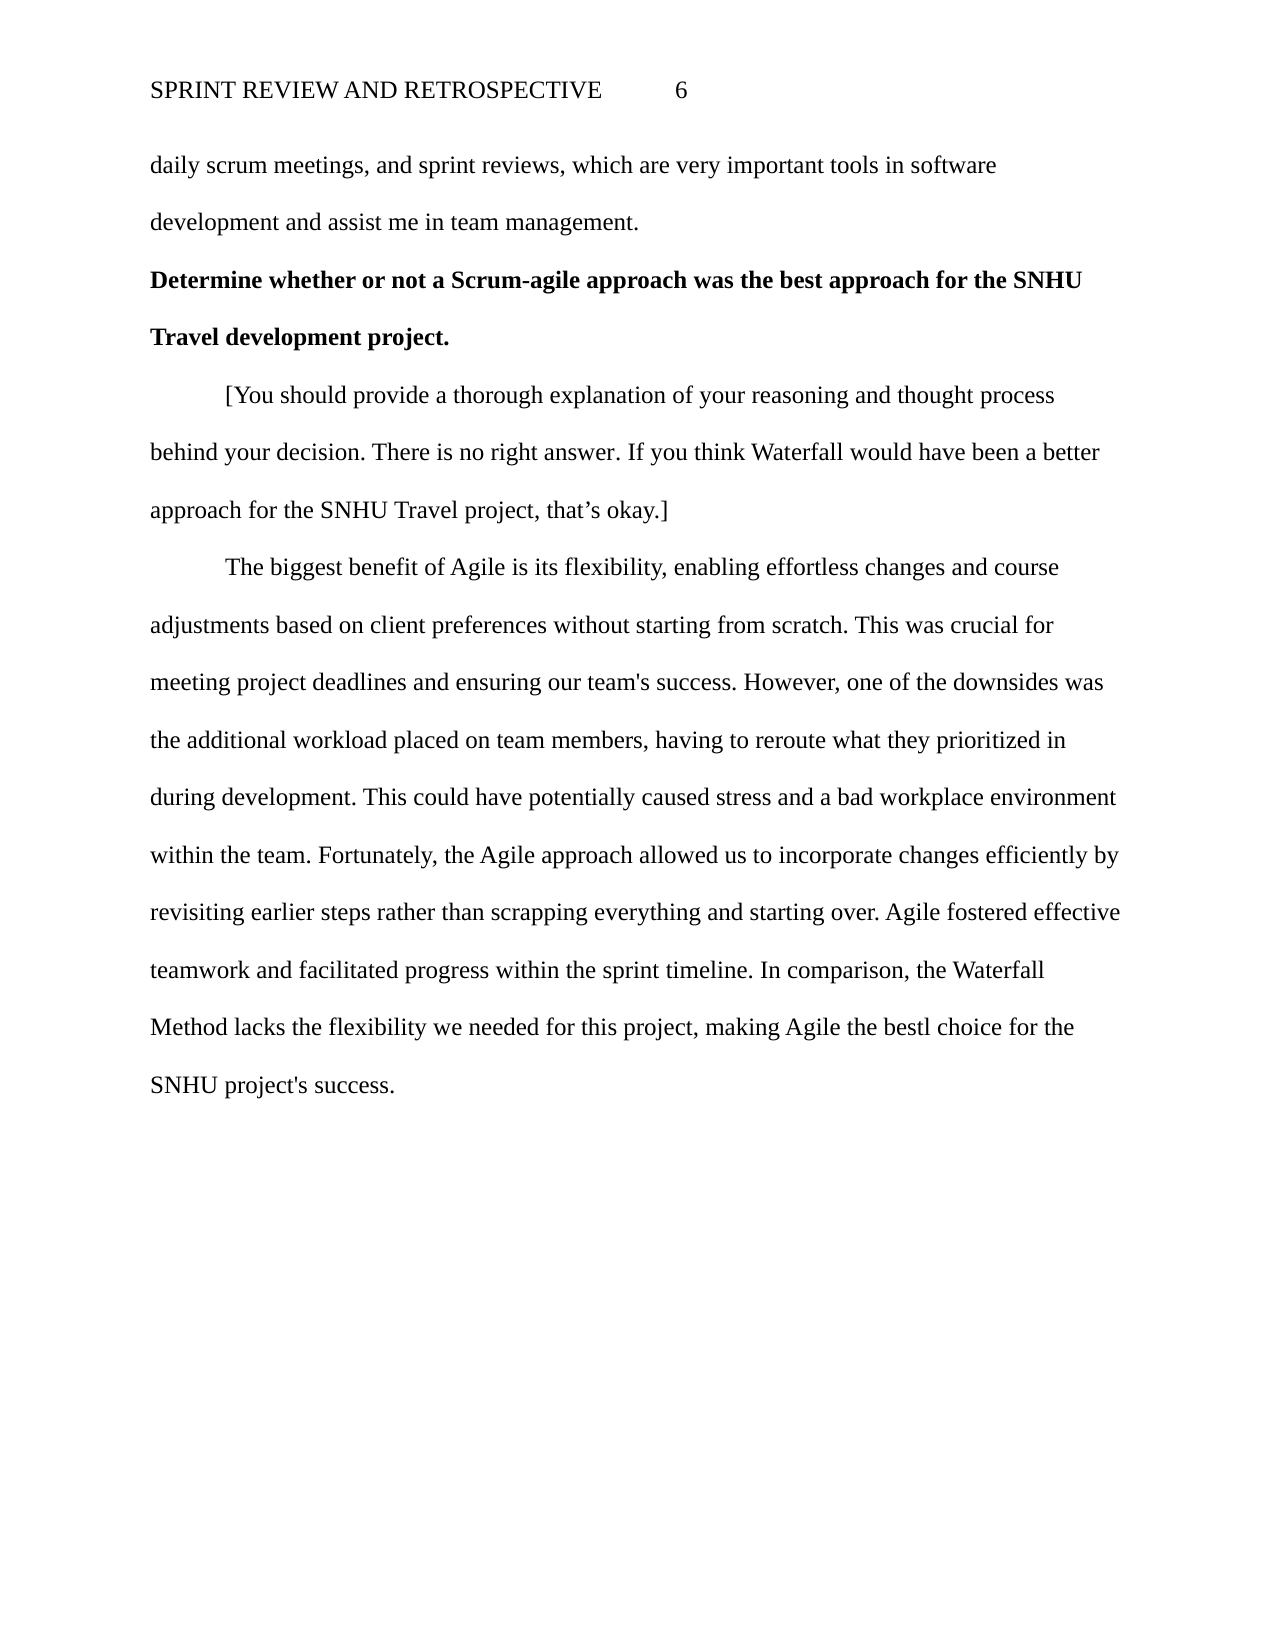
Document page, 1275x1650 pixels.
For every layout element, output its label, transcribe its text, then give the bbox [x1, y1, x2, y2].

subtitle Determine whether or not a Scrum-agile approach was the best approach for the SNHU Travel development project. [150, 265, 1125, 351]
text The biggest benefit of Agile is its flexibility, enabling effortless changes and course adjustments based on client preferences without starting from scratch. This was crucial for meeting project deadlines and ensuring our team's success. However, one of the downsides was the additional workload placed on team members, having to reroute what they prioritized in during development. This could have potentially caused stress and a bad workplace environment within the team. Fortunately, the Agile approach allowed us to incorporate changes efficiently by revisiting earlier steps rather than scrapping everything and starting over. Agile fostered effective teamwork and facilitated progress within the sprint timeline. In comparison, the Waterfall Method lacks the flexibility we needed for this project, making Agile the bestl choice for the SNHU project's success. [150, 552, 1125, 1099]
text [150, 150, 1125, 236]
text [You should provide a thorough explanation of your reasoning and thought process behind your decision. There is no right answer. If you think Waterfall would have been a better approach for the SNHU Travel project, that’s okay.] [150, 380, 1125, 524]
